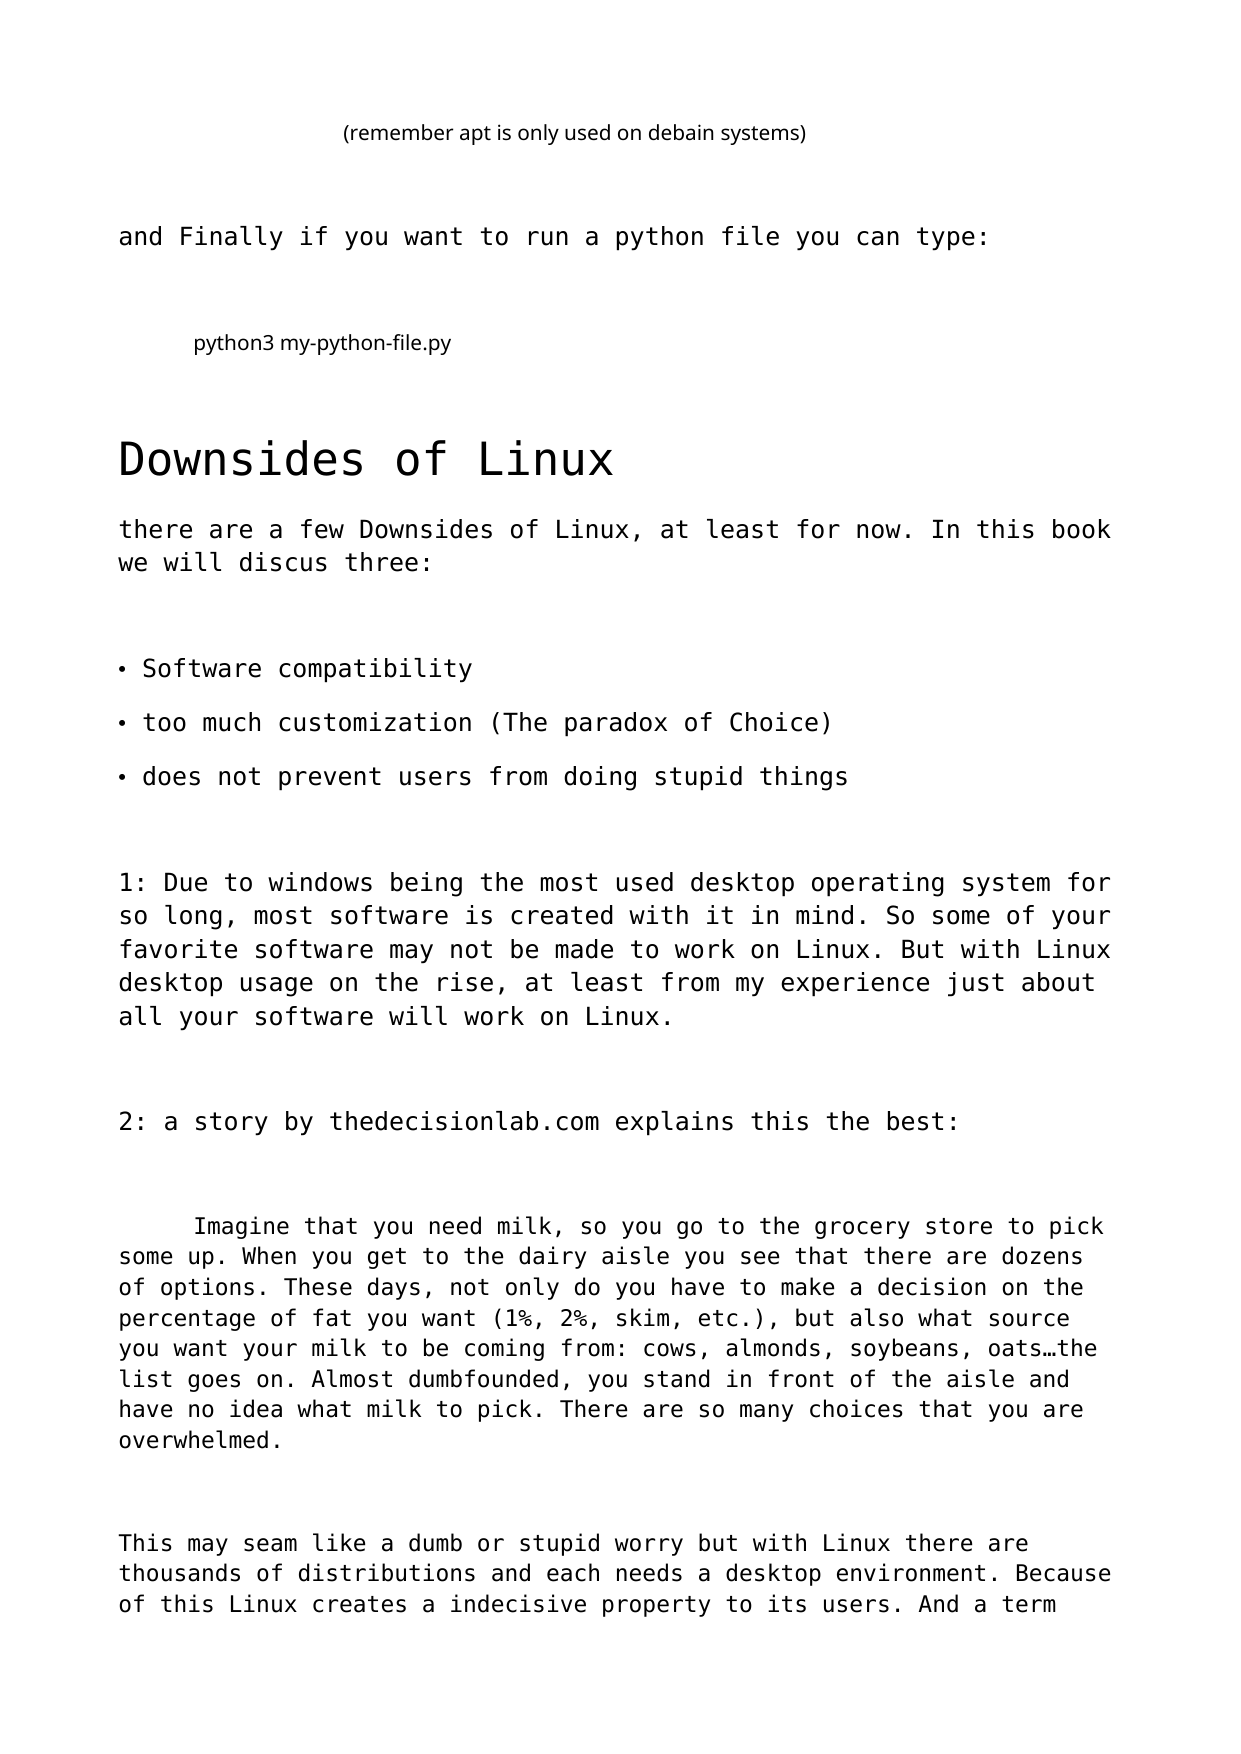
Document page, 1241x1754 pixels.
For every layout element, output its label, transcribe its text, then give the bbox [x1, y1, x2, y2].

list Software compatibility [118, 654, 1122, 683]
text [118, 1530, 1122, 1618]
text Downsides of Linux [118, 433, 1122, 486]
text 1: Due to windows being the most used desktop operating system for so long, most software is created with it in mind. So some of your favorite software may not be made to work on Linux. But with Linux desktop usage on the rise, at least from my experience just about all your software will work on Linux. [118, 868, 1122, 1031]
list too much customization (The paradox of Choice) [118, 708, 1122, 737]
text 2: a story by thedecisionlab.com explains this the best: [118, 1107, 1122, 1137]
text there are a few Downsides of Linux, at least for now. In this book we will discus three: [118, 515, 1122, 577]
text Imagine that you need milk, so you go to the grocery store to pick some up. When you get to the dairy aisle you see that there are dozens of options. These days, not only do you have to make a decision on the percentage of fat you want (1%, 2%, skim, etc.), but also what source you want your milk to be coming from: cows, almonds, soybeans, oats…the list goes on. Almost dumbfounded, you stand in front of the aisle and have no idea what milk to pick. There are so many choices that you are overwhelmed. [118, 1213, 1122, 1454]
text python3 my-python-file.py [118, 328, 1122, 356]
list does not prevent users from doing stupid things [118, 762, 1122, 792]
text (remember apt is only used on debain systems) [118, 118, 1122, 147]
text and Finally if you want to run a python file you can type: [118, 223, 1122, 252]
